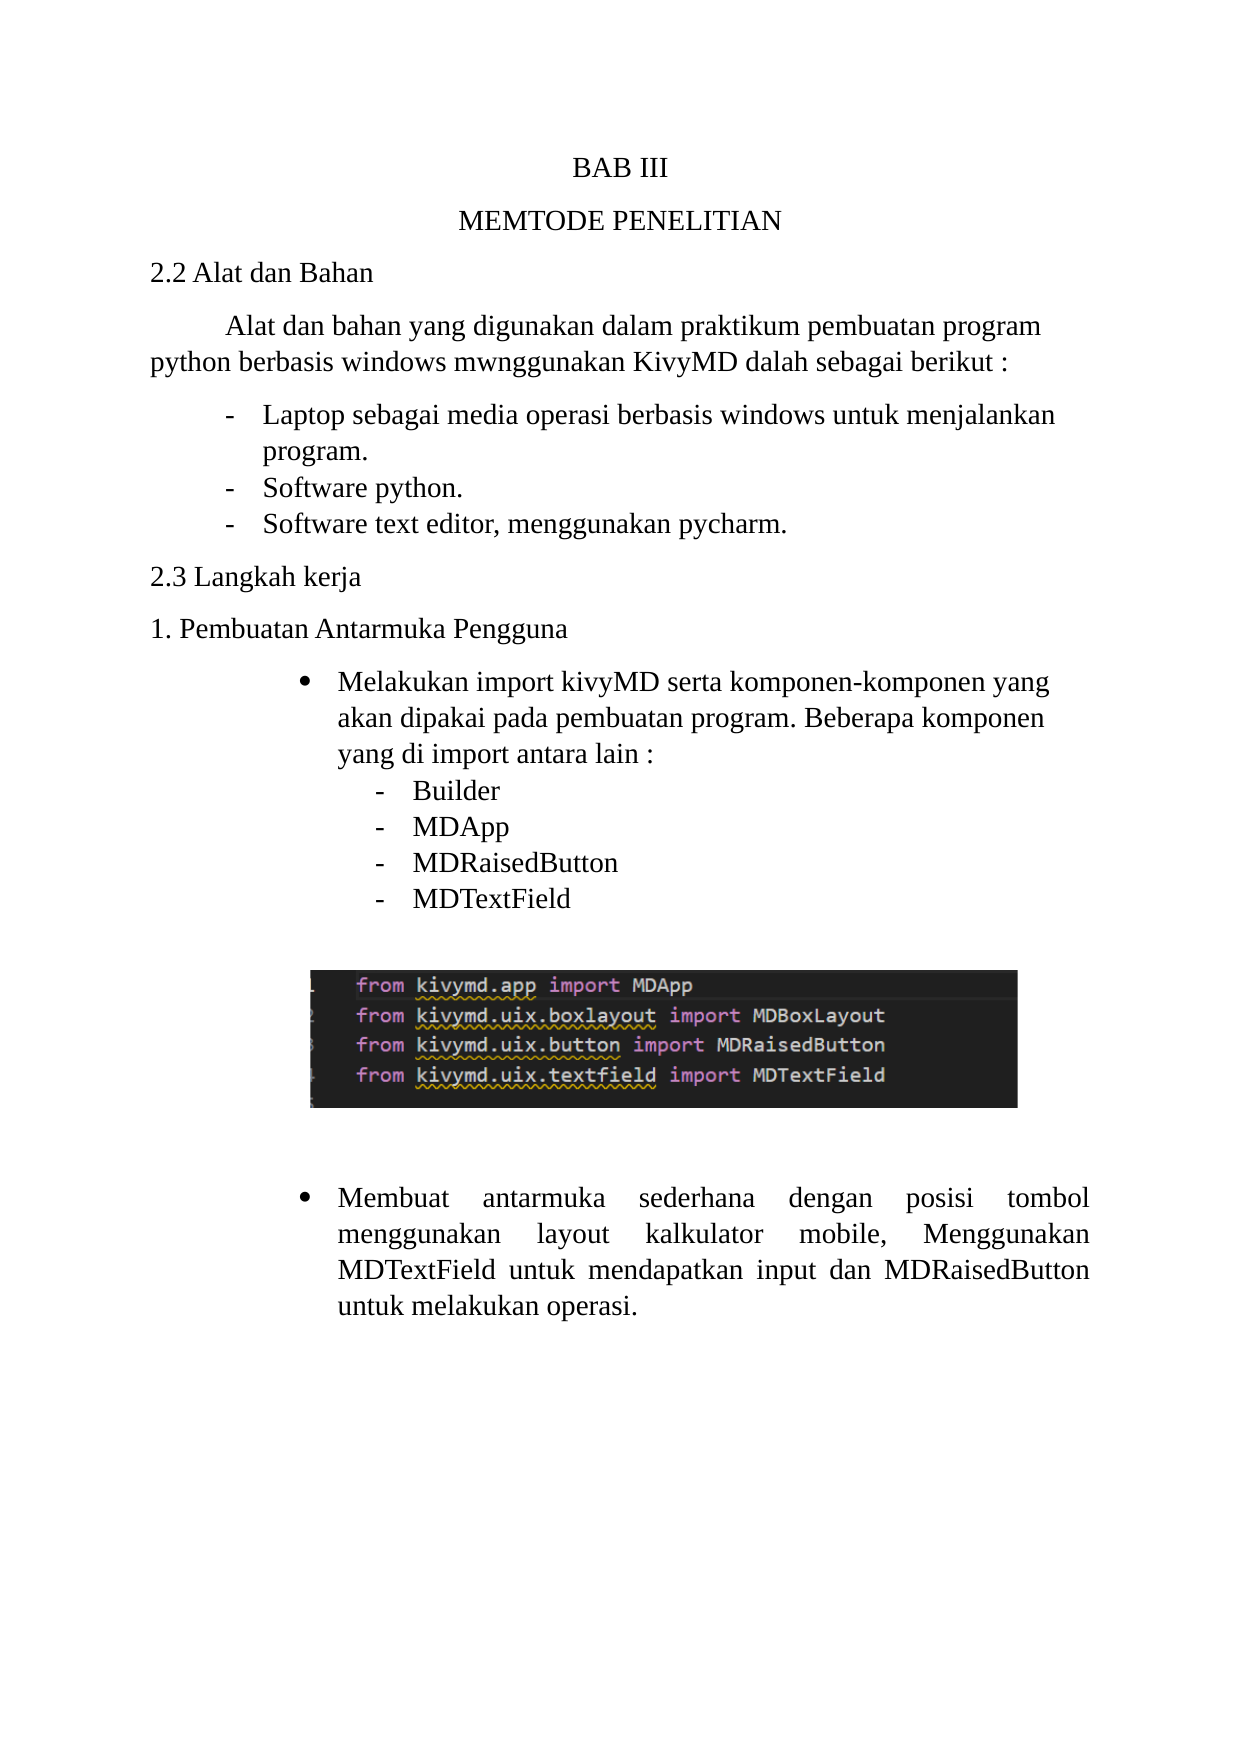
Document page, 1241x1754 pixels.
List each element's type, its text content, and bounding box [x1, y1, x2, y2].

list Builder [375, 773, 1090, 806]
list Laptop sebagai media operasi berbasis windows untuk menjalankan program. [225, 397, 1090, 467]
list MDApp [375, 809, 1090, 842]
text 1. Pembuatan Antarmuka Pengguna [150, 611, 1090, 645]
text MEMTODE PENELITIAN [150, 203, 1090, 236]
list Software text editor, menggunakan pycharm. [225, 506, 1090, 539]
picture [310, 970, 1018, 1108]
text Alat dan bahan yang digunakan dalam praktikum pembuatan program python berbasis windows mwnggunakan KivyMD dalah sebagai berikut : [150, 308, 1090, 378]
text BAB III [150, 150, 1090, 183]
list MDTextField [375, 881, 1090, 915]
list MDRaisedButton [375, 845, 1090, 879]
list Software python. [225, 470, 1090, 503]
text 2.2 Alat dan Bahan [150, 256, 1090, 289]
list Membuat antarmuka sederhana dengan posisi tombol menggunakan layout kalkulator mobile, Menggunakan MDTextField untuk mendapatkan input dan MDRaisedButton untuk melakukan operasi. [300, 1180, 1090, 1322]
list Melakukan import kivyMD serta komponen-komponen yang akan dipakai pada pembuatan program. Beberapa komponen yang di import antara lain : [300, 664, 1090, 770]
text 2.3 Langkah kerja [150, 559, 1090, 592]
